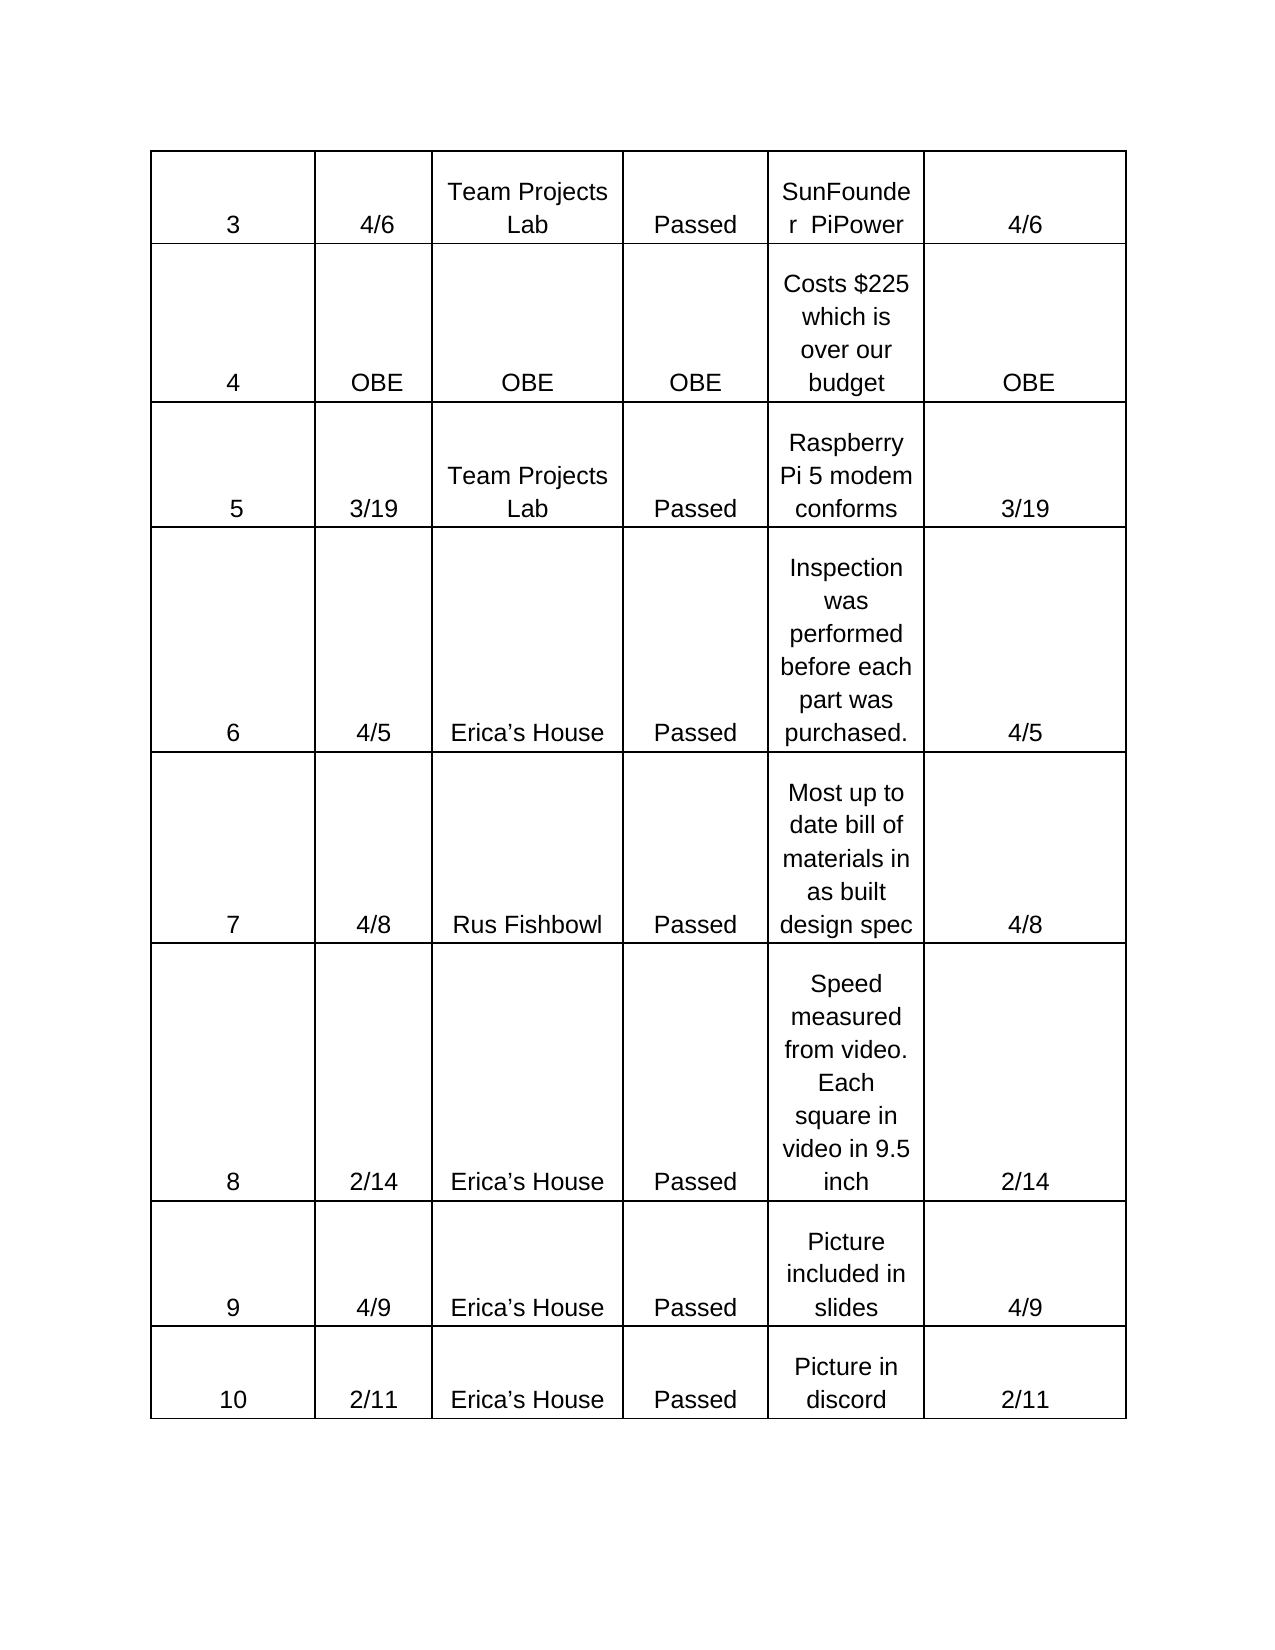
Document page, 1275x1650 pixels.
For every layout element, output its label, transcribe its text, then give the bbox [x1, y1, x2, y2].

table_cell Passed [624, 1202, 767, 1325]
table_cell 7 [152, 753, 314, 942]
table_cell 2/14 [316, 944, 431, 1200]
table_cell Rus Fishbowl [433, 753, 622, 942]
table_cell 2/14 [925, 944, 1125, 1200]
table_cell 3/19 [316, 403, 431, 526]
table_cell 9 [152, 1202, 314, 1325]
table_cell Team Projects Lab [433, 403, 622, 526]
table_cell OBE [433, 244, 622, 401]
table_cell Passed [624, 403, 767, 526]
table_cell Picture included in slides [769, 1202, 923, 1325]
table_cell 8 [152, 944, 314, 1200]
table_cell SunFounder PiPower [769, 152, 923, 242]
table_cell Most up to date bill of materials in as built design spec [769, 753, 923, 942]
table_cell Passed [624, 753, 767, 942]
table_cell Passed [624, 152, 767, 242]
table_cell 4 [152, 244, 314, 401]
table_cell 2/11 [316, 1327, 431, 1417]
table_cell 3/19 [925, 403, 1125, 526]
table_cell Picture in discord [769, 1327, 923, 1417]
table_cell 2/11 [925, 1327, 1125, 1417]
table_cell Passed [624, 528, 767, 751]
table_cell Erica’s House [433, 944, 622, 1200]
table_cell 4/6 [925, 152, 1125, 242]
table_cell 4/9 [316, 1202, 431, 1325]
table_cell Passed [624, 1327, 767, 1417]
table_cell Erica’s House [433, 528, 622, 751]
table_cell 10 [152, 1327, 314, 1417]
table_cell 4/9 [925, 1202, 1125, 1325]
table_cell 3 [152, 152, 314, 242]
table_cell 5 [152, 403, 314, 526]
table_cell Erica’s House [433, 1202, 622, 1325]
table_cell OBE [925, 244, 1125, 401]
table_cell Erica’s House [433, 1327, 622, 1417]
table_cell Team Projects Lab [433, 152, 622, 242]
table_cell 4/8 [925, 753, 1125, 942]
table_cell 4/5 [925, 528, 1125, 751]
table_cell Raspberry Pi 5 modem conforms [769, 403, 923, 526]
table_cell OBE [316, 244, 431, 401]
table_cell Passed [624, 944, 767, 1200]
table_cell Costs $225 which is over our budget [769, 244, 923, 401]
table_cell OBE [624, 244, 767, 401]
table_cell Speed measured from video. Each square in video in 9.5 inch [769, 944, 923, 1200]
table_cell Inspection was performed before each part was purchased. [769, 528, 923, 751]
table_cell 6 [152, 528, 314, 751]
table_cell 4/6 [316, 152, 431, 242]
table_cell 4/5 [316, 528, 431, 751]
table_cell 4/8 [316, 753, 431, 942]
